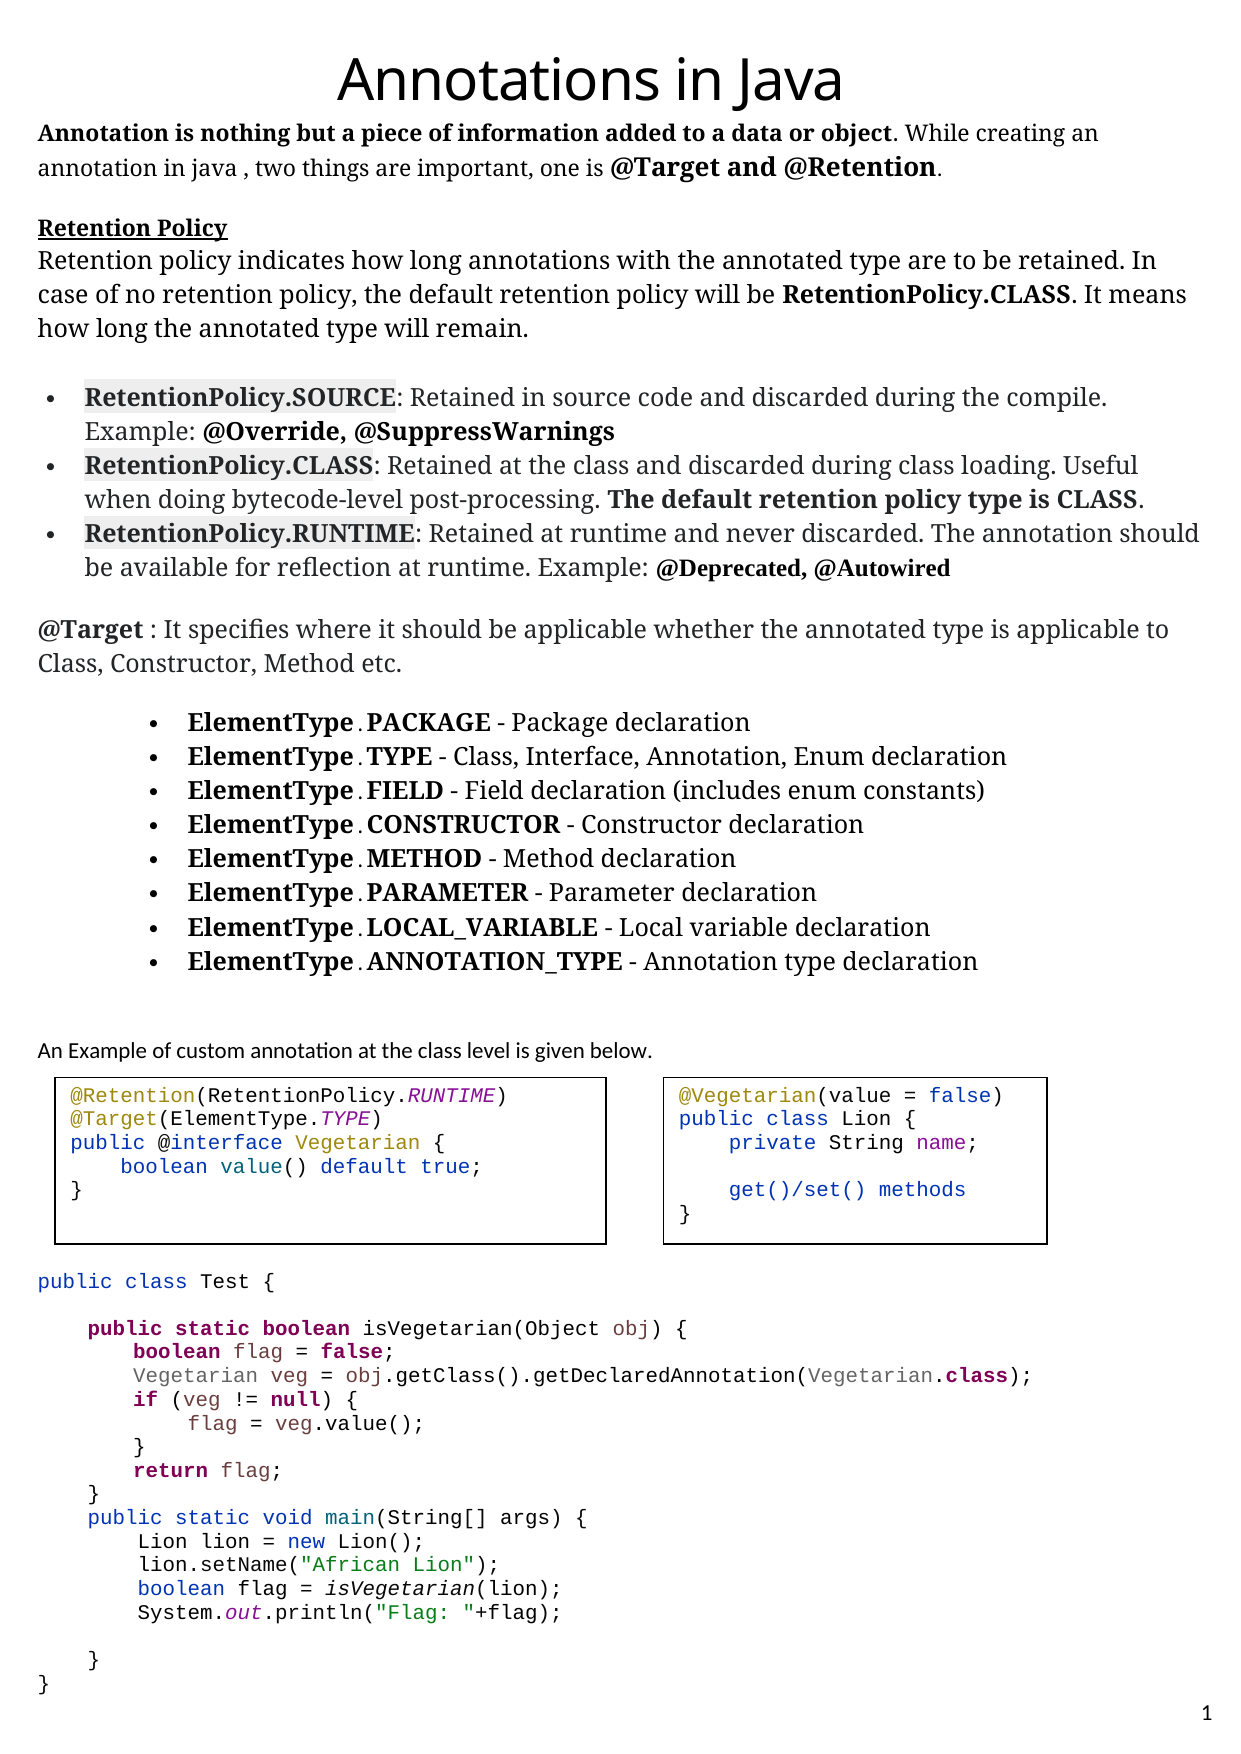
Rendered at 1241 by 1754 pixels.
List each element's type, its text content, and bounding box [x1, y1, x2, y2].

list ElementType.LOCAL_VARIABLE - Local variable declaration [150, 909, 1212, 943]
list ElementType.CONSTRUCTOR - Constructor declaration [150, 807, 1212, 841]
list ElementType.TYPE - Class, Interface, Annotation, Enum declaration [150, 739, 1212, 773]
text Retention policy indicates how long annotations with the annotated type are to be retained. In case of no retention policy, the default retention policy will be RetentionPolicy.CLASS. It means how long the annotated type will remain. [37, 243, 1212, 345]
list ElementType.ANNOTATION_TYPE - Annotation type declaration [150, 943, 1212, 977]
title Annotations in Java [262, 37, 1212, 117]
list RetentionPolicy.SOURCE: Retained in source code and discarded during the compile. Example: @Override, @SuppressWarnings [47, 379, 1212, 447]
list ElementType.PACKAGE - Package declaration [150, 705, 1212, 739]
text public class Test { public static boolean isVegetarian(Object obj) { boolean flag = false; Vegetarian veg = obj.getClass().getDeclaredAnnotation(Vegetarian.class); if (veg != null) { flag = veg.value(); } return flag; } public static void main(String[] args) { Lion lion = new Lion(); lion.setName("African Lion"); boolean flag = isVegetarian(lion); System.out.println("Flag: "+flag); } } [37, 1271, 1212, 1696]
list ElementType.PARAMETER - Parameter declaration [150, 875, 1212, 909]
list RetentionPolicy.CLASS: Retained at the class and discarded during class loading. Useful when doing bytecode-level post-processing. The default retention policy type is CLASS. [47, 447, 1212, 516]
text @Target : It specifies where it should be applicable whether the annotated type is applicable to Class, Constructor, Method etc. [37, 612, 1212, 680]
text An Example of custom annotation at the class level is given below. [37, 1036, 1212, 1064]
list ElementType.METHOD - Method declaration [150, 841, 1212, 875]
list RetentionPolicy.RUNTIME: Retained at runtime and never discarded. The annotation should be available for reflection at runtime. Example: @Deprecated, @Autowired [47, 516, 1212, 584]
list ElementType.FIELD - Field declaration (includes enum constants) [150, 773, 1212, 807]
text Annotation is nothing but a piece of information added to a data or object. While creating an annotation in java , two things are important, one is @Target and @Retention. [37, 117, 1212, 184]
text Retention Policy [37, 212, 1212, 243]
